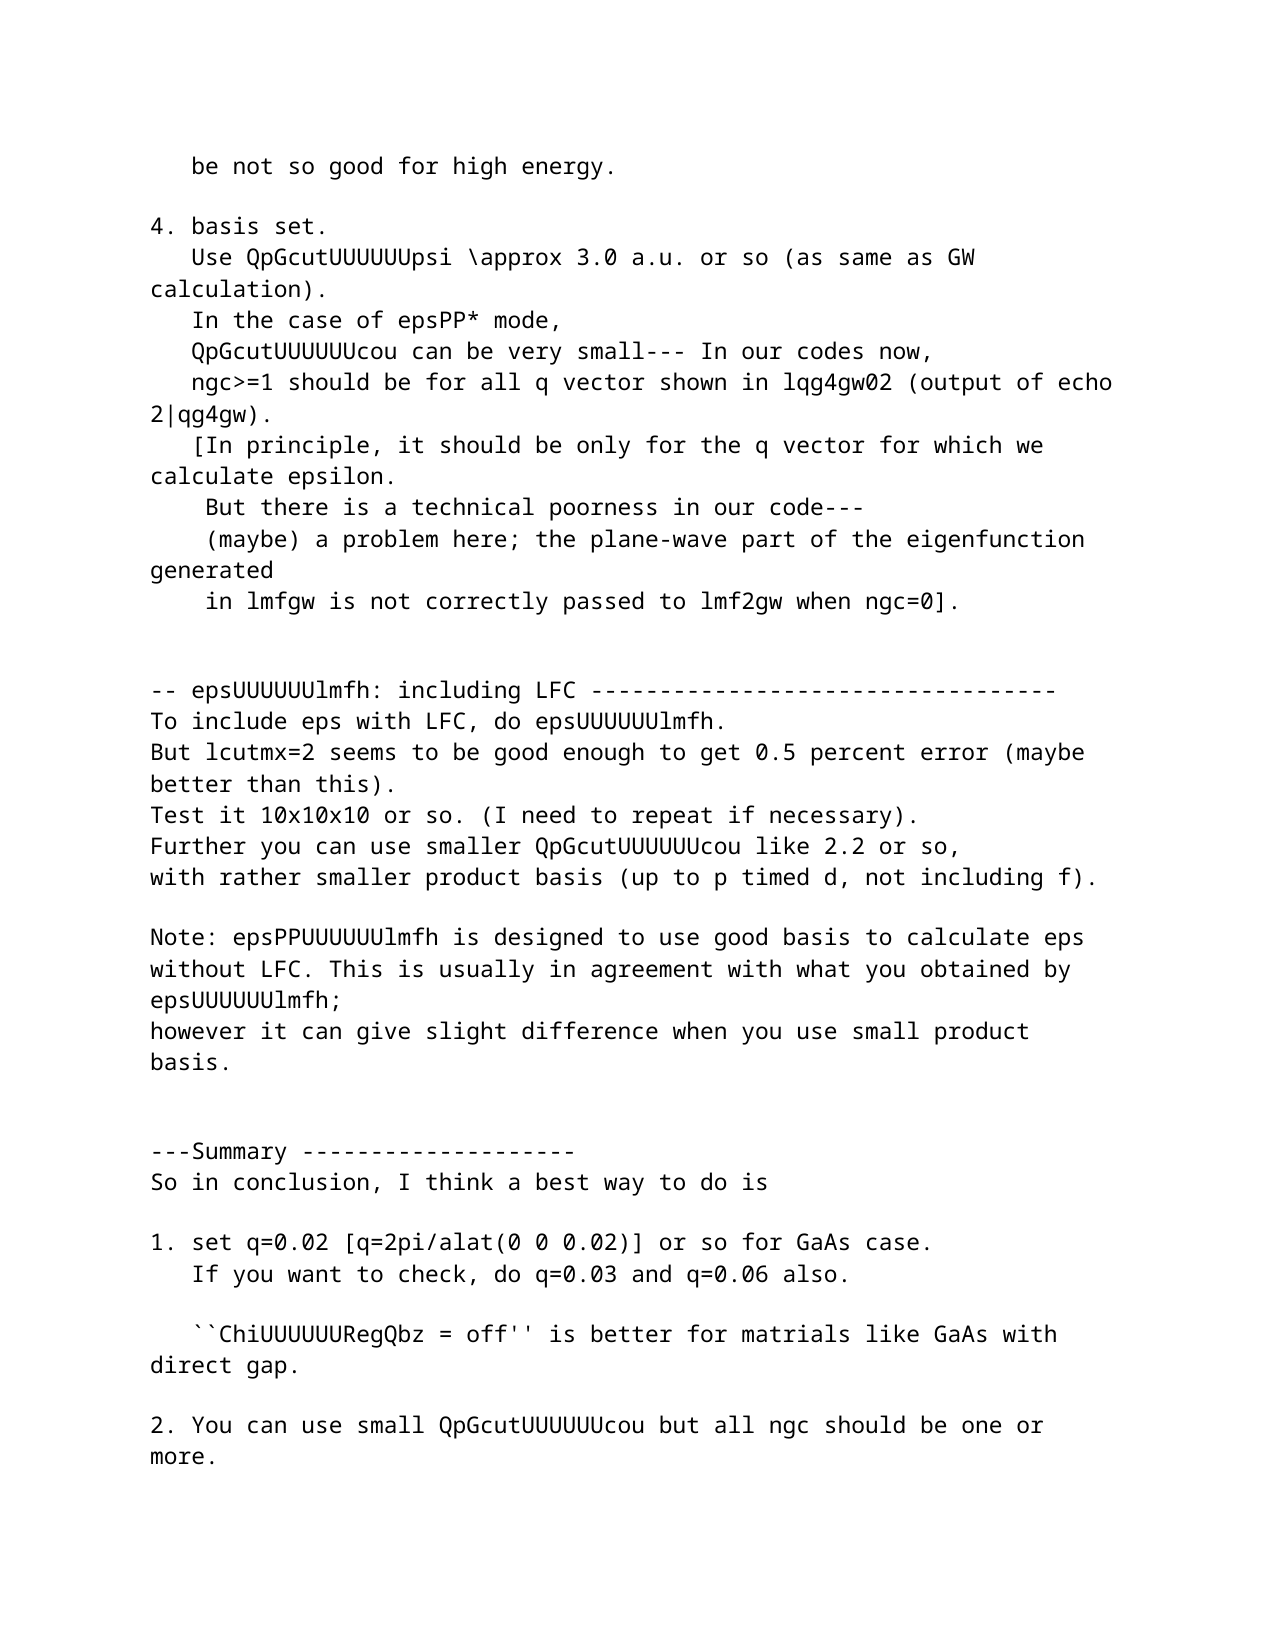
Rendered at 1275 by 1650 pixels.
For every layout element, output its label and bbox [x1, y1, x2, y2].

text [150, 150, 1125, 1500]
